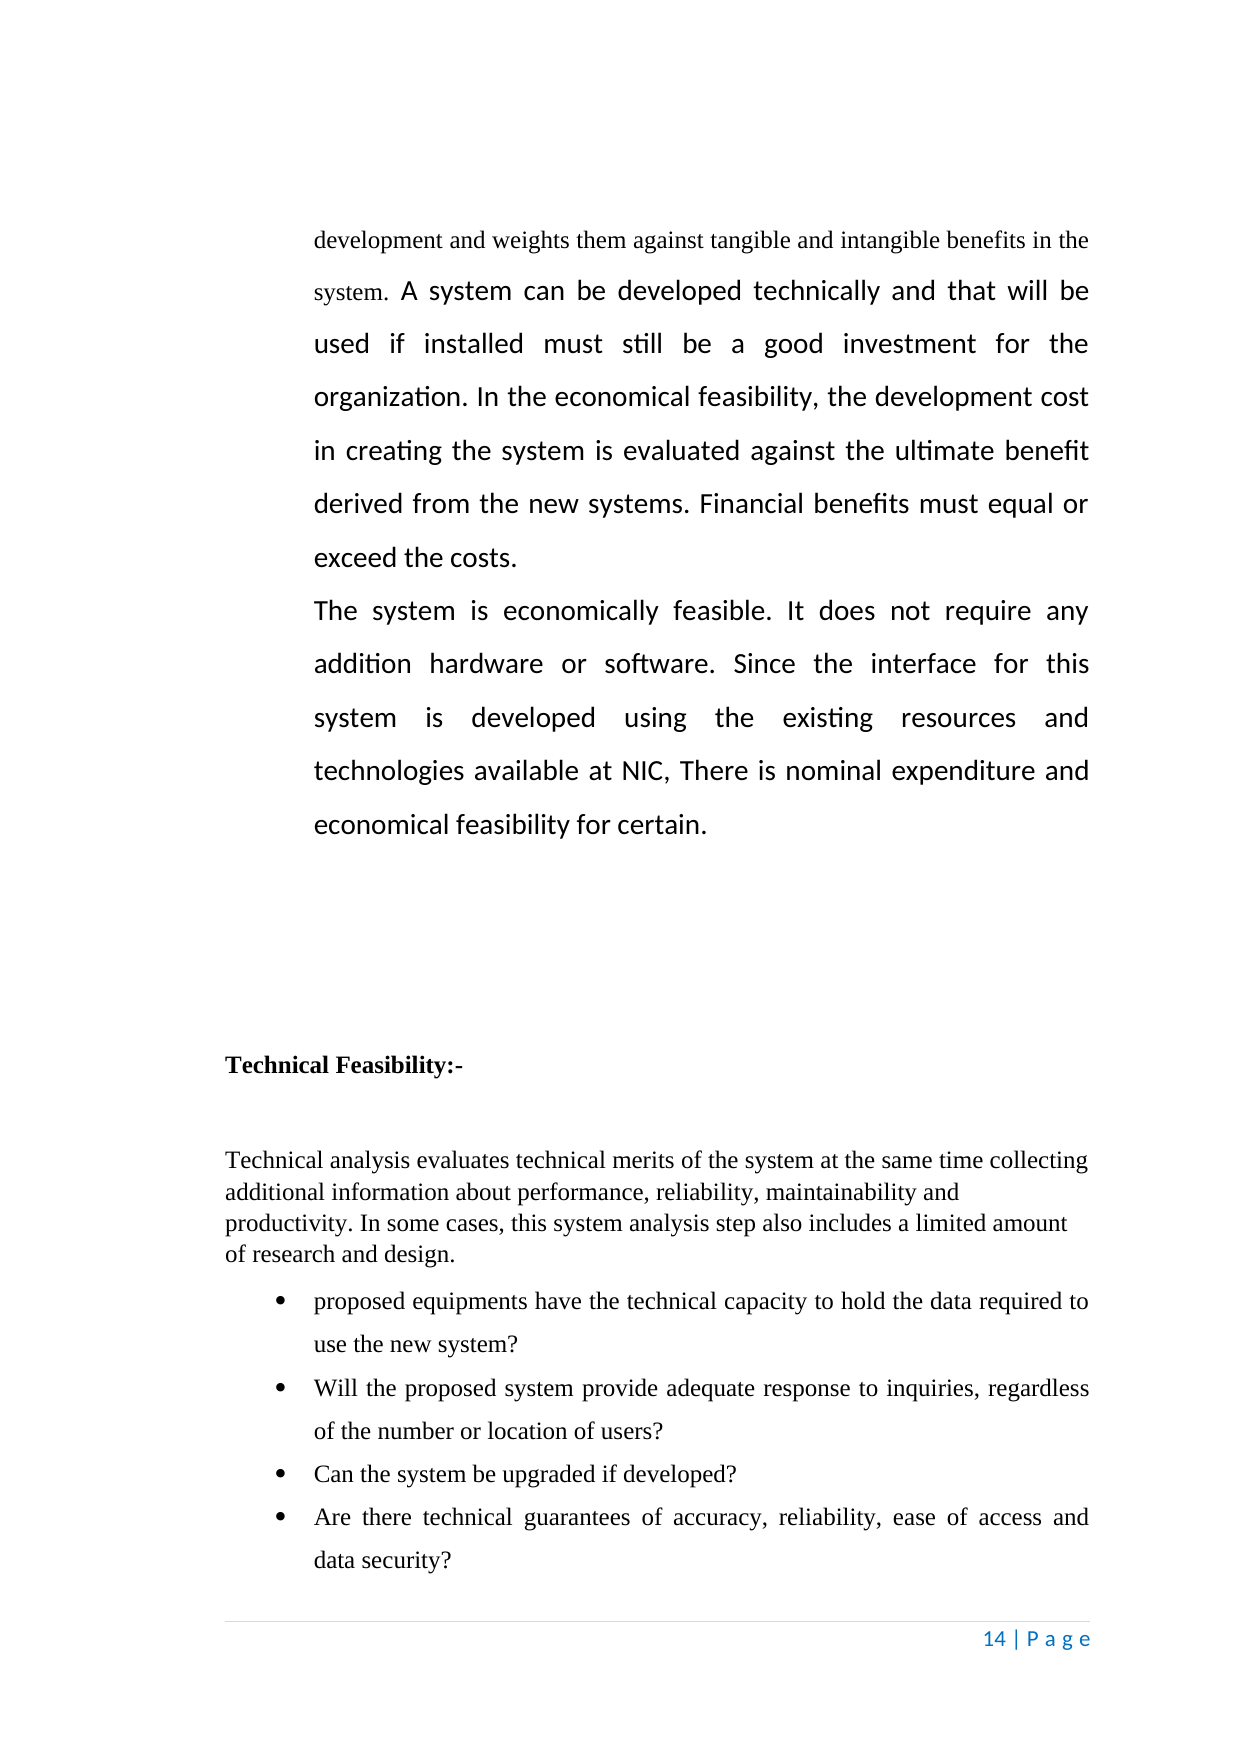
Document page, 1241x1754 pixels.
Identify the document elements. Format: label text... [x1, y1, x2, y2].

text Technical analysis evaluates technical merits of the system at the same time collecting additional information about performance, reliability, maintainability and productivity. In some cases, this system analysis step also includes a limited amount of research and design. [225, 1146, 1090, 1267]
text The system is economically feasible. It does not require any addition hardware or software. Since the interface for this system is developed using the existing resources and technologies available at NIC, There is nominal expenditure and economical feasibility for certain. [313, 592, 1090, 842]
list proposed equipments have the technical capacity to hold the data required to use the new system? [276, 1286, 1090, 1358]
list Will the proposed system provide adequate response to inquiries, regardless of the number or location of users? [276, 1373, 1090, 1444]
list Are there technical guarantees of accuracy, reliability, ease of access and data security? [276, 1502, 1090, 1574]
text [313, 225, 1090, 574]
list Can the system be upgraded if developed? [276, 1459, 1090, 1488]
text Technical Feasibility:- [225, 1050, 1090, 1079]
